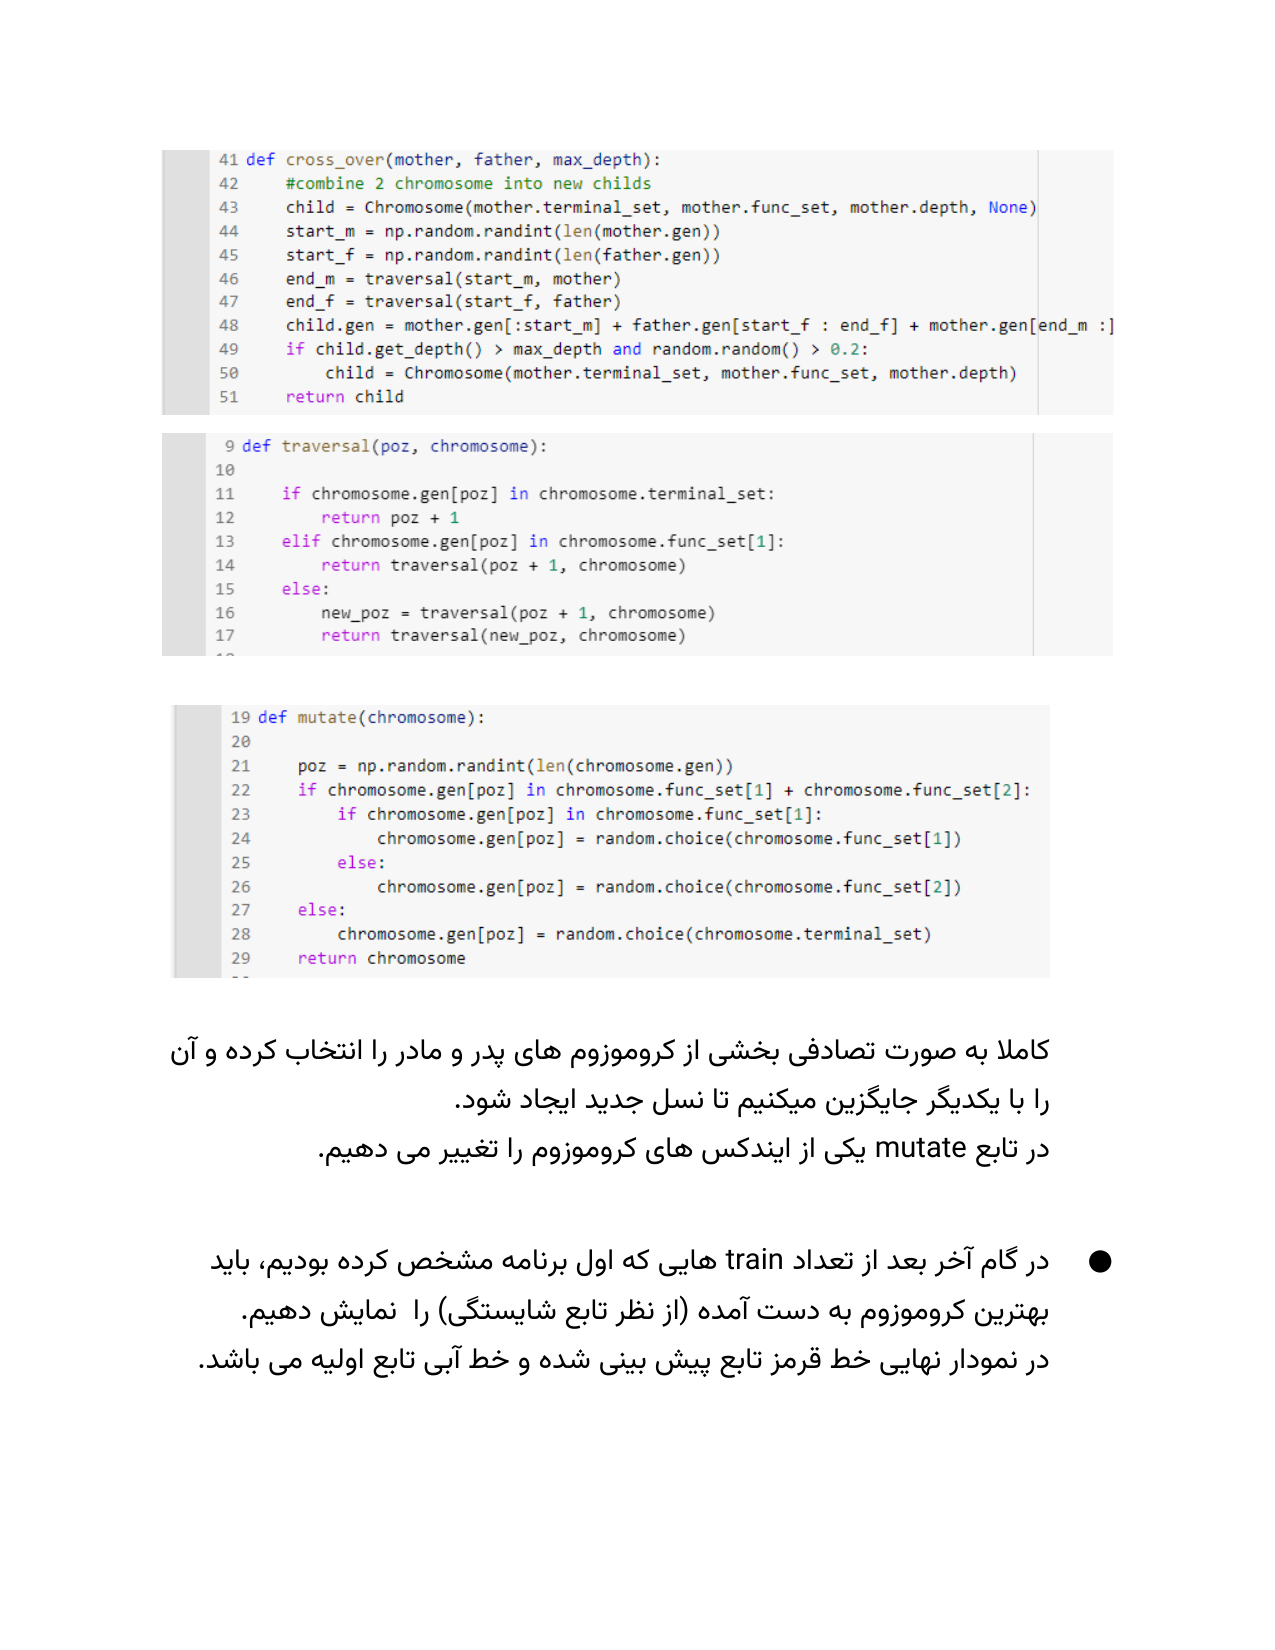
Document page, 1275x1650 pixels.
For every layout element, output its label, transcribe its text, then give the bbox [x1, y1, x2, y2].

picture [161, 150, 1114, 415]
list در گام آخر بعد از تعداد train هایی که اول برنامه مشخص کرده بودیم، باید بهترین کروموزوم به دست آمده (از نظر تابع شایستگی) را نمایش دهیم. [150, 1226, 1087, 1335]
text در تابع mutate یکی از ایندکس های کروموزوم را تغییر می دهیم. [150, 1128, 1050, 1173]
text در نمودار نهایی خط قرمز تابع پیش بینی شده و خط آبی تابع اولیه می باشد. [150, 1339, 1050, 1385]
picture [162, 433, 1113, 656]
text کاملا به صورت تصادفی بخشی از کروموزوم های پدر و مادر را انتخاب کرده و آن را با یکدیگر جایگزین میکنیم تا نسل جدید ایجاد شود. [150, 1029, 1050, 1124]
picture [169, 705, 1050, 978]
